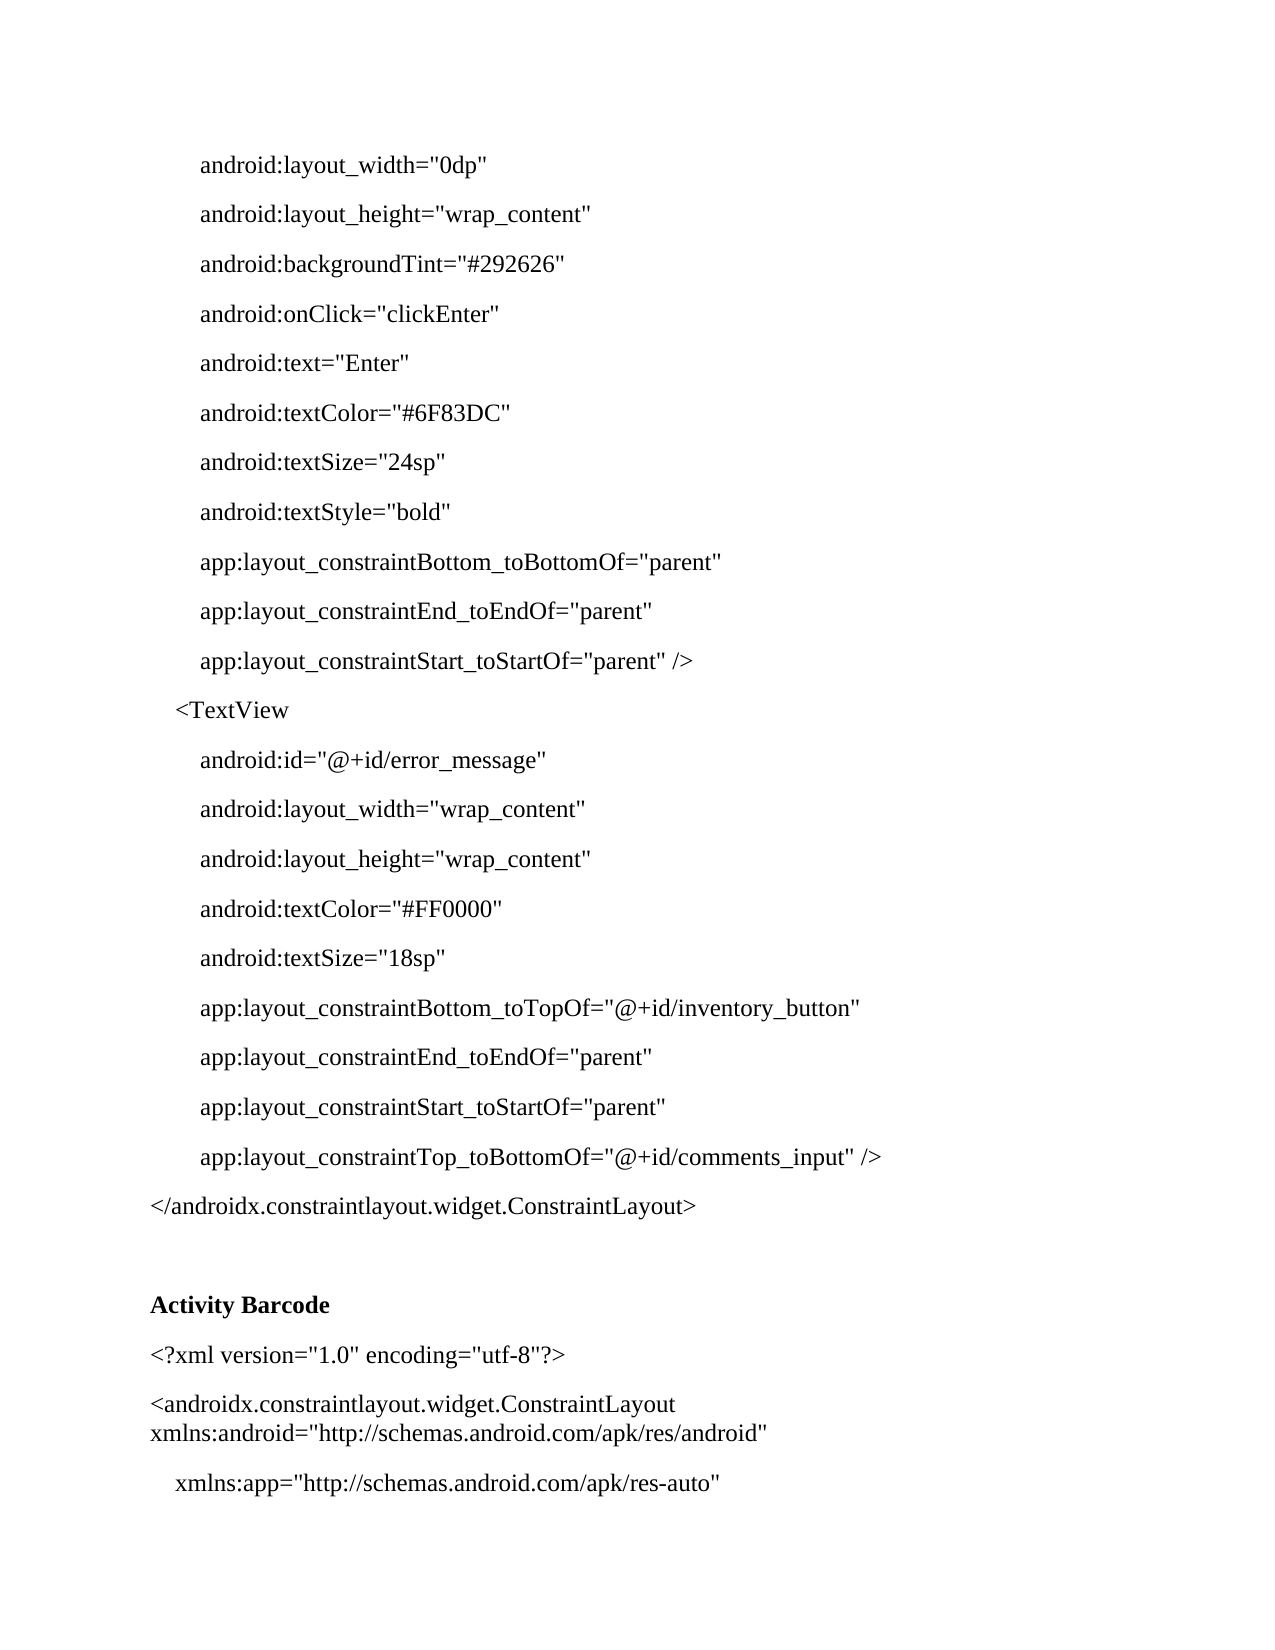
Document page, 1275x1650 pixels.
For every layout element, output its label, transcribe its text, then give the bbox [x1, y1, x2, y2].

text app:layout_constraintTop_toBottomOf="@+id/comments_input" /> [150, 1142, 1125, 1170]
text Activity Barcode [150, 1290, 1125, 1319]
text android:textSize="18sp" [150, 943, 1125, 972]
text android:layout_width="wrap_content" [150, 794, 1125, 823]
text xmlns:app="http://schemas.android.com/apk/res-auto" [150, 1468, 1125, 1497]
text app:layout_constraintBottom_toBottomOf="parent" [150, 547, 1125, 575]
text android:layout_height="wrap_content" [150, 199, 1125, 228]
text app:layout_constraintStart_toStartOf="parent" [150, 1092, 1125, 1121]
text </androidx.constraintlayout.widget.ConstraintLayout> [150, 1191, 1125, 1220]
text android:textColor="#FF0000" [150, 894, 1125, 922]
text <TextView [150, 695, 1125, 724]
text app:layout_constraintEnd_toEndOf="parent" [150, 596, 1125, 625]
text android:layout_width="0dp" [150, 150, 1125, 179]
text android:id="@+id/error_message" [150, 745, 1125, 774]
text android:text="Enter" [150, 348, 1125, 377]
text <androidx.constraintlayout.widget.ConstraintLayout xmlns:android="http://schemas.android.com/apk/res/android" [150, 1389, 1125, 1447]
text <?xml version="1.0" encoding="utf-8"?> [150, 1340, 1125, 1369]
text android:textStyle="bold" [150, 497, 1125, 526]
text app:layout_constraintEnd_toEndOf="parent" [150, 1042, 1125, 1071]
text android:textColor="#6F83DC" [150, 398, 1125, 427]
text app:layout_constraintStart_toStartOf="parent" /> [150, 646, 1125, 674]
text android:textSize="24sp" [150, 447, 1125, 476]
text android:layout_height="wrap_content" [150, 844, 1125, 873]
text app:layout_constraintBottom_toTopOf="@+id/inventory_button" [150, 993, 1125, 1022]
text android:backgroundTint="#292626" [150, 249, 1125, 278]
text android:onClick="clickEnter" [150, 299, 1125, 327]
